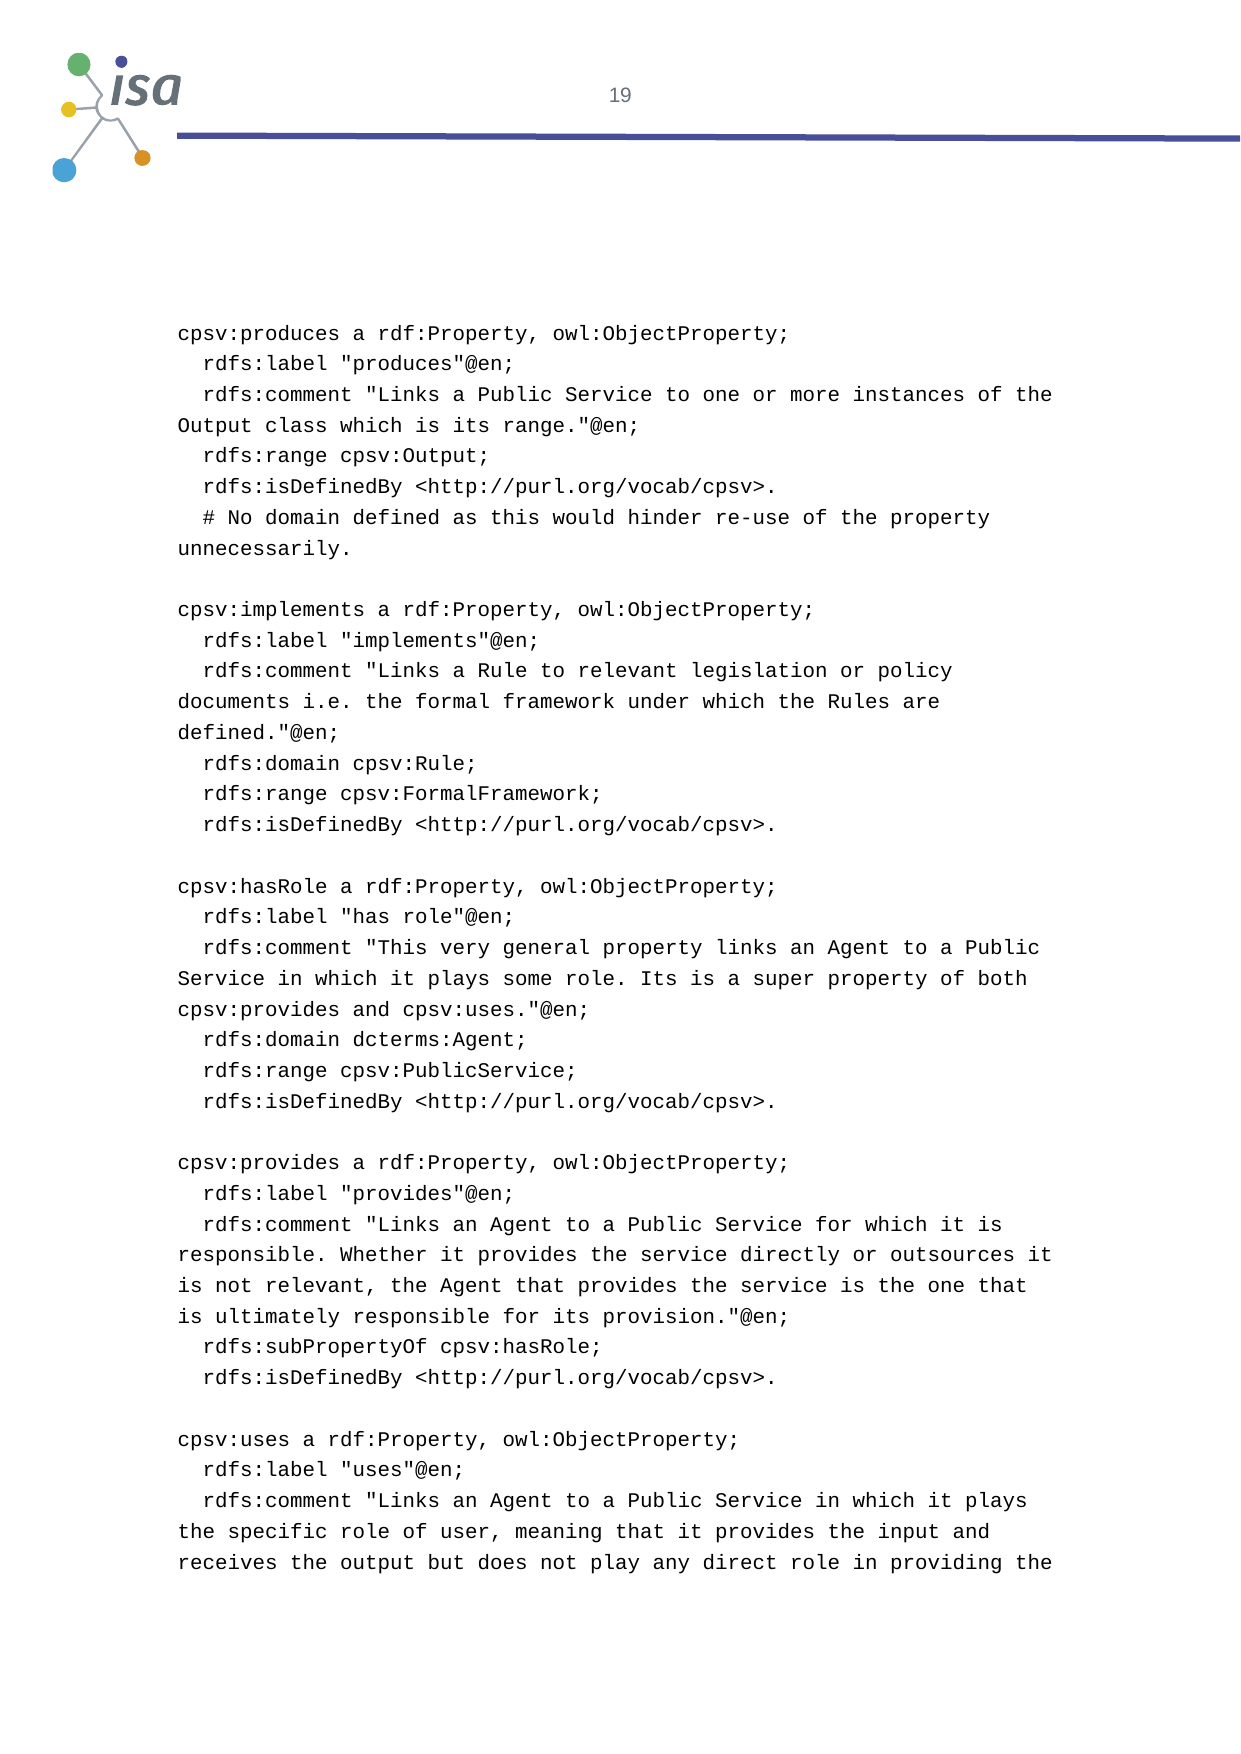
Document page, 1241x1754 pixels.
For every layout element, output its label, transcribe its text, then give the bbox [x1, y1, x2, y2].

text rdfs:isDefinedBy <http://purl.org/vocab/cpsv>. [177, 1091, 1063, 1114]
text rdfs:range cpsv:Output; [177, 445, 1063, 469]
text cpsv:produces a rdf:Property, owl:ObjectProperty; [177, 322, 1063, 346]
text rdfs:label "produces"@en; [177, 353, 1063, 377]
text # No domain defined as this would hinder re-use of the property unnecessarily. [177, 507, 1063, 561]
text rdfs:label "provides"@en; [177, 1183, 1063, 1207]
text rdfs:domain cpsv:Rule; [177, 753, 1063, 776]
text rdfs:isDefinedBy <http://purl.org/vocab/cpsv>. [177, 814, 1063, 838]
text cpsv:implements a rdf:Property, owl:ObjectProperty; [177, 599, 1063, 623]
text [177, 1490, 1063, 1575]
text rdfs:comment "Links an Agent to a Public Service for which it is responsible. Whether it provides the service directly or outsources it is not relevant, the Agent that provides the service is the one that is ultimately responsible for its provision."@en; [177, 1214, 1063, 1329]
text cpsv:provides a rdf:Property, owl:ObjectProperty; [177, 1152, 1063, 1176]
text rdfs:comment "This very general property links an Agent to a Public Service in which it plays some role. Its is a super property of both cpsv:provides and cpsv:uses."@en; [177, 937, 1063, 1022]
text rdfs:label "implements"@en; [177, 630, 1063, 653]
text rdfs:range cpsv:PublicService; [177, 1060, 1063, 1084]
text rdfs:label "uses"@en; [177, 1459, 1063, 1483]
text rdfs:comment "Links a Public Service to one or more instances of the Output class which is its range."@en; [177, 384, 1063, 438]
text rdfs:range cpsv:FormalFramework; [177, 783, 1063, 807]
text cpsv:hasRole a rdf:Property, owl:ObjectProperty; [177, 876, 1063, 899]
text rdfs:isDefinedBy <http://purl.org/vocab/cpsv>. [177, 476, 1063, 500]
text rdfs:comment "Links a Rule to relevant legislation or policy documents i.e. the formal framework under which the Rules are defined."@en; [177, 661, 1063, 746]
text rdfs:subPropertyOf cpsv:hasRole; [177, 1337, 1063, 1360]
text rdfs:label "has role"@en; [177, 906, 1063, 930]
text rdfs:isDefinedBy <http://purl.org/vocab/cpsv>. [177, 1367, 1063, 1391]
text cpsv:uses a rdf:Property, owl:ObjectProperty; [177, 1429, 1063, 1452]
text rdfs:domain dcterms:Agent; [177, 1029, 1063, 1053]
